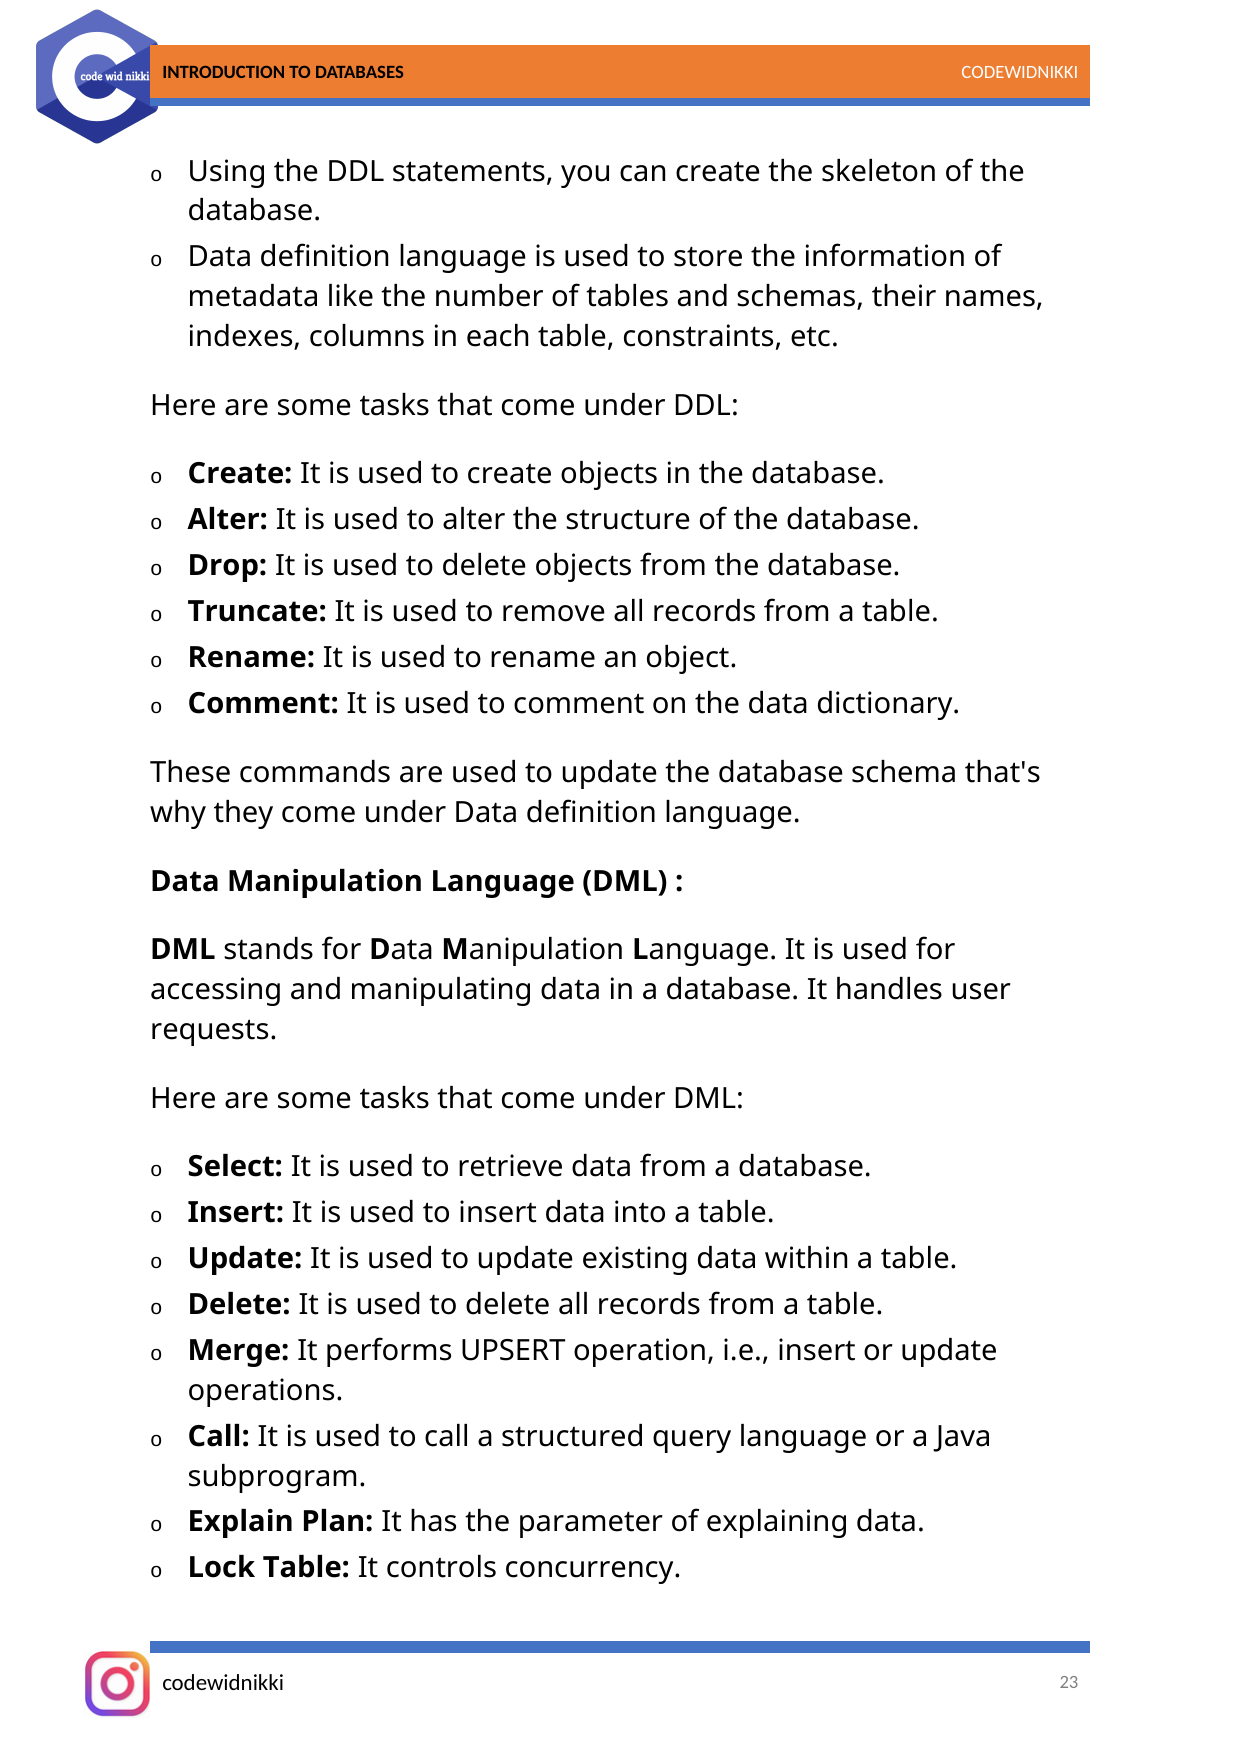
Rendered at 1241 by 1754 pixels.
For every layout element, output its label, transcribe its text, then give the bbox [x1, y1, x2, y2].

text Here are some tasks that come under DDL: [150, 384, 1090, 423]
list Select: It is used to retrieve data from a database. [150, 1146, 1090, 1185]
list Data definition language is used to store the information of metadata like the number of tables and schemas, their names, indexes, columns in each table, constraints, etc. [150, 236, 1090, 355]
list Comment: It is used to comment on the data dictionary. [150, 682, 1090, 722]
text DML stands for Data Manipulation Language. It is used for accessing and manipulating data in a database. It handles user requests. [150, 929, 1090, 1048]
list Rename: It is used to rename an object. [150, 636, 1090, 676]
list Insert: It is used to insert data into a table. [150, 1192, 1090, 1231]
list Using the DDL statements, you can create the skeleton of the database. [150, 150, 1090, 229]
list Create: It is used to create objects in the database. [150, 453, 1090, 492]
list Drop: It is used to delete objects from the database. [150, 544, 1090, 584]
list Lock Table: It controls concurrency. [150, 1547, 1090, 1586]
picture [20, 0, 173, 153]
text Data Manipulation Language (DML) : [150, 860, 1090, 899]
list Call: It is used to call a structured query language or a Java subprogram. [150, 1415, 1090, 1494]
picture [83, 1650, 150, 1718]
list Update: It is used to update existing data within a table. [150, 1238, 1090, 1277]
list Delete: It is used to delete all records from a table. [150, 1283, 1090, 1323]
list Explain Plan: It has the parameter of explaining data. [150, 1501, 1090, 1540]
list Merge: It performs UPSERT operation, i.e., insert or update operations. [150, 1329, 1090, 1409]
list Truncate: It is used to remove all records from a table. [150, 591, 1090, 630]
text These commands are used to update the database schema that's why they come under Data definition language. [150, 751, 1090, 831]
text Here are some tasks that come under DML: [150, 1077, 1090, 1117]
list Alter: It is used to alter the structure of the database. [150, 499, 1090, 538]
